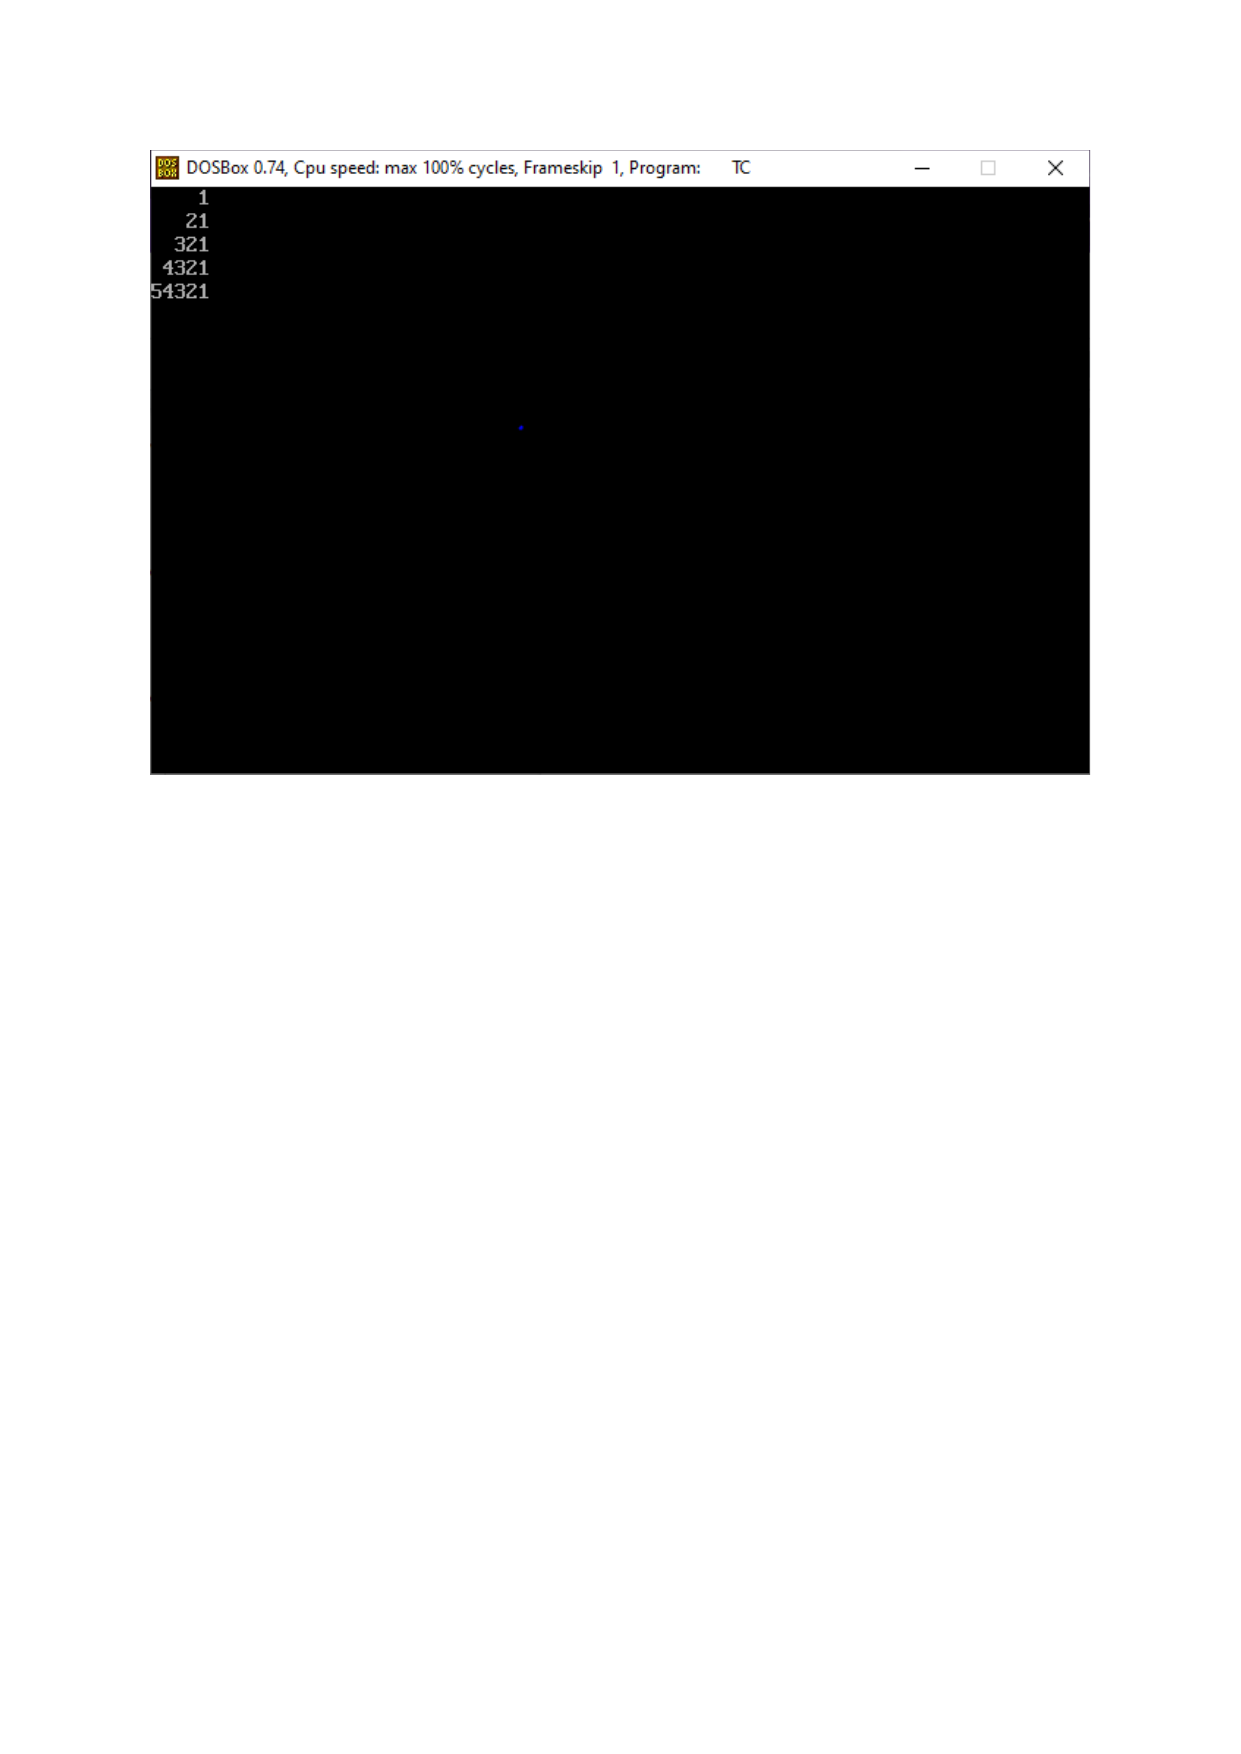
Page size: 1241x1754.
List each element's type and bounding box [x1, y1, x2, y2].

picture [150, 150, 1091, 775]
